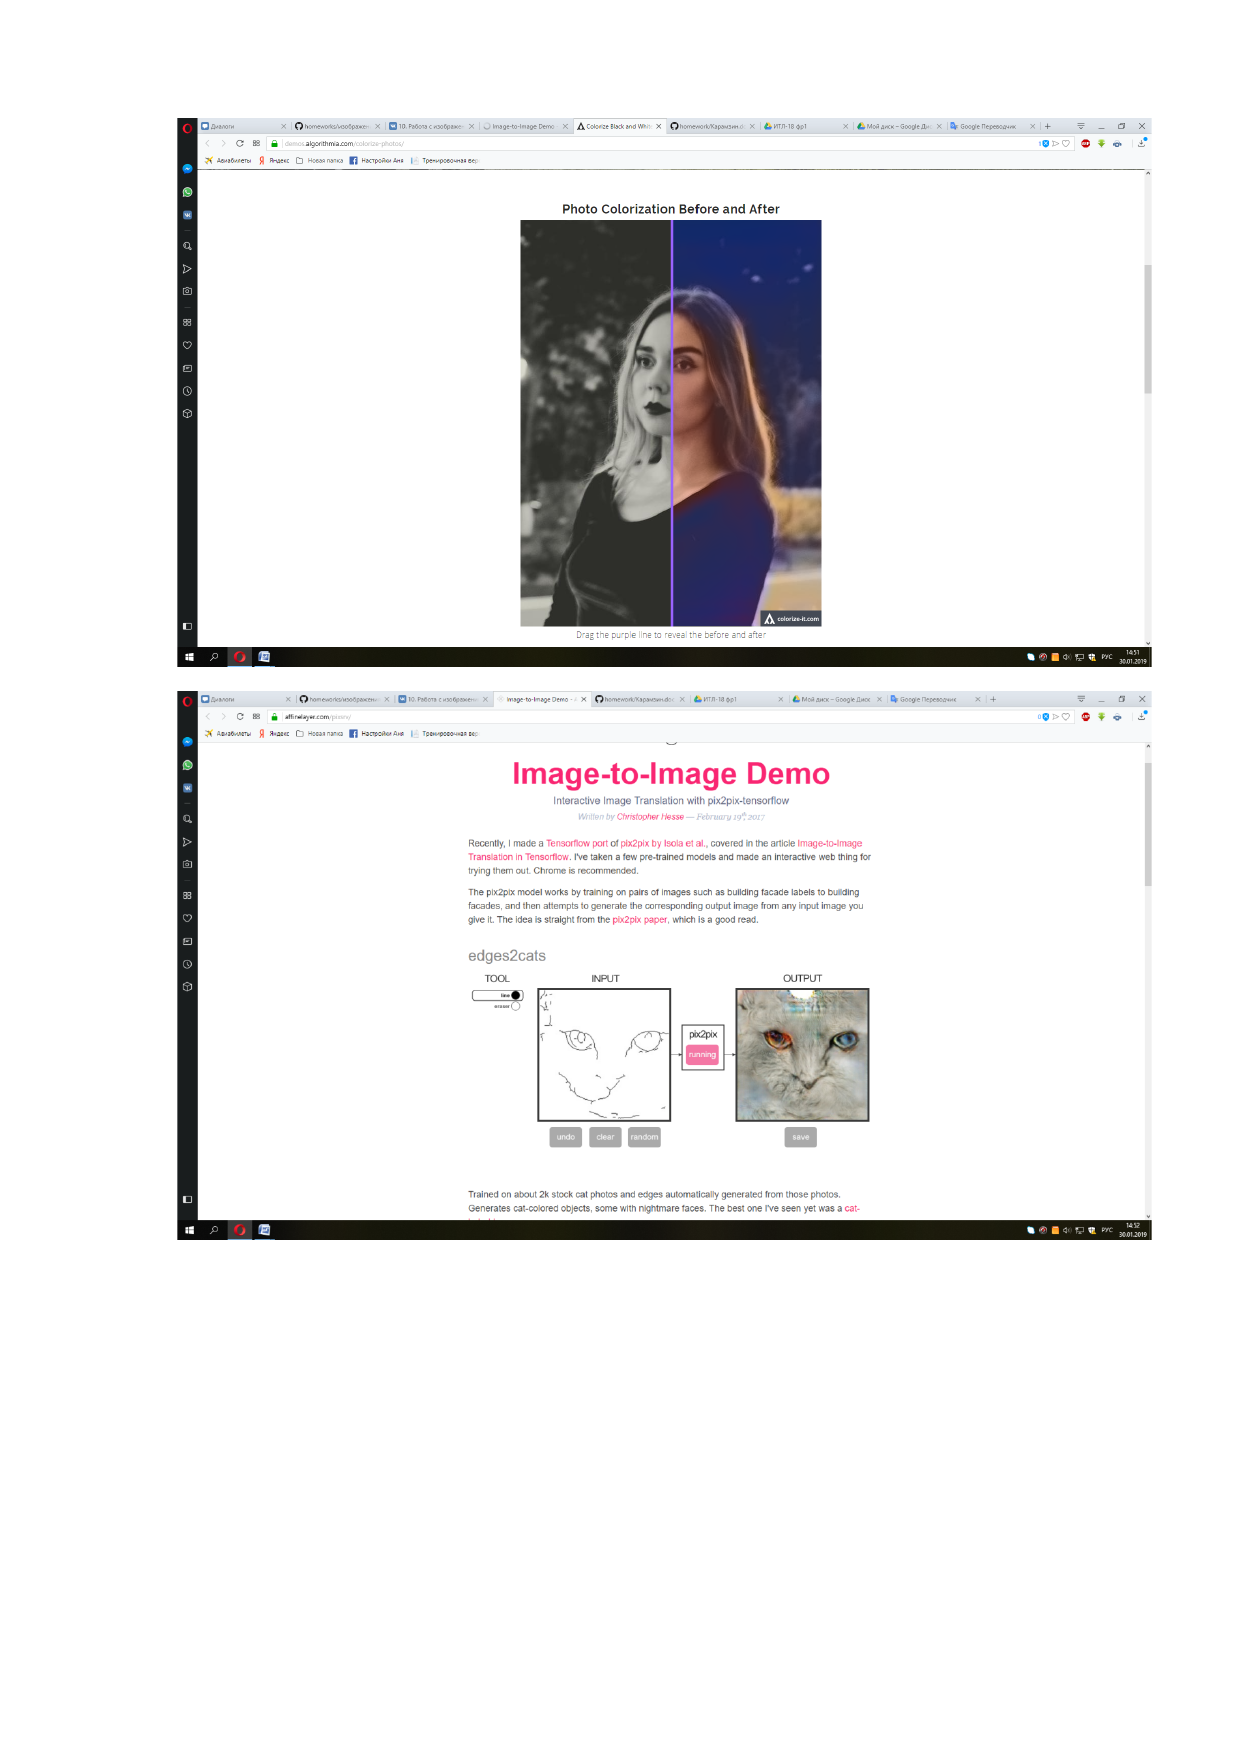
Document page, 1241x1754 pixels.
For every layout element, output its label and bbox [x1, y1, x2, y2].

picture [177, 118, 1152, 667]
picture [177, 691, 1152, 1240]
